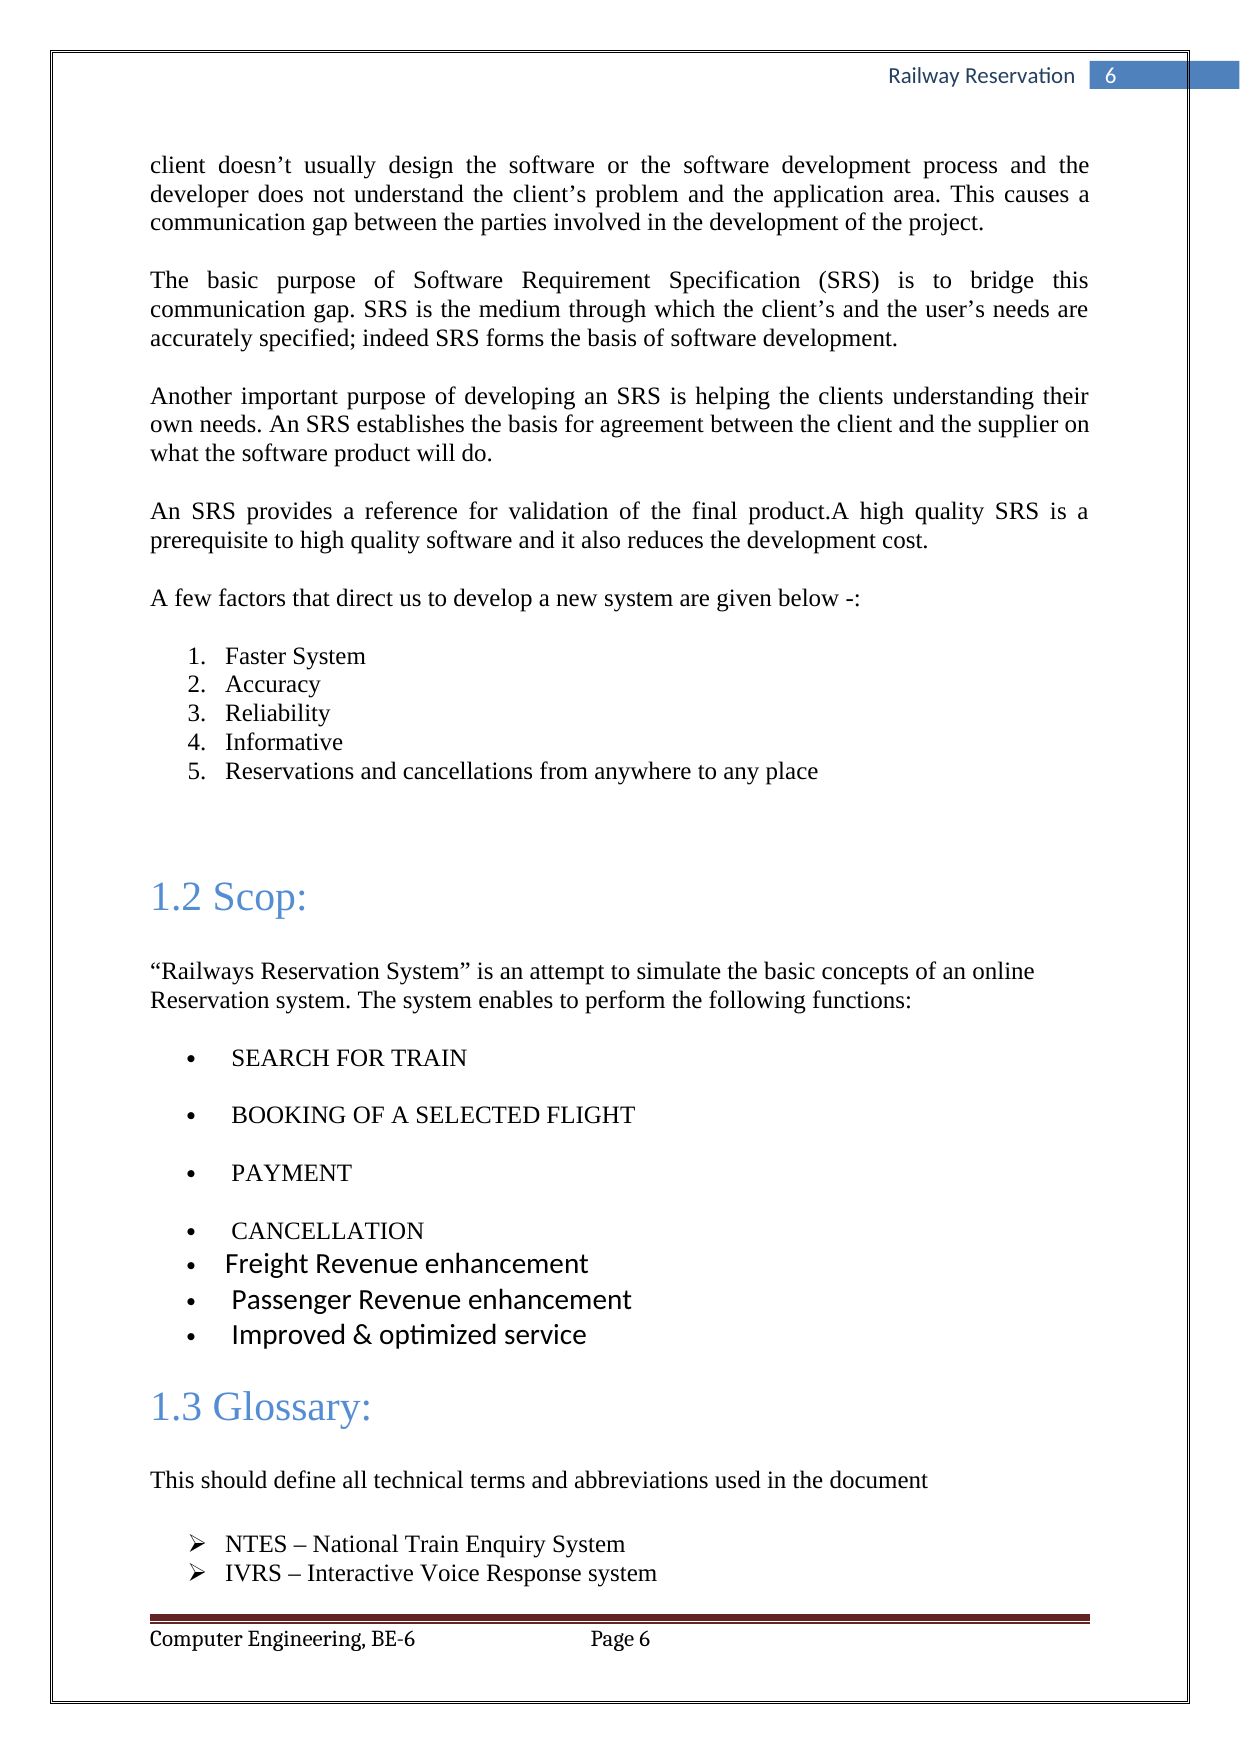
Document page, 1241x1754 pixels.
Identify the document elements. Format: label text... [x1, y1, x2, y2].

list IVRS – Interactive Voice Response system [187, 1558, 1090, 1587]
list Freight Revenue enhancement [187, 1245, 1090, 1281]
list CANCELLATION [187, 1216, 1090, 1245]
list PAYMENT [187, 1158, 1090, 1187]
list SEARCH FOR TRAIN [187, 1043, 1090, 1071]
text This should define all technical terms and abbreviations used in the document [150, 1465, 1090, 1494]
list BOOKING OF A SELECTED FLIGHT [187, 1101, 1090, 1129]
text An SRS provides a reference for validation of the final product.A high quality SRS is a prerequisite to high quality software and it also reduces the development cost. [150, 496, 1090, 554]
text 1.2 Scop: [150, 872, 1090, 919]
list Passenger Revenue enhancement [187, 1281, 1090, 1316]
list Informative [187, 727, 1090, 756]
list Reservations and cancellations from anywhere to any place [187, 756, 1090, 784]
list Accuracy [187, 669, 1090, 698]
list Improved & optimized service [187, 1316, 1090, 1352]
text The basic purpose of Software Requirement Specification (SRS) is to bridge this communication gap. SRS is the medium through which the client’s and the user’s needs are accurately specified; indeed SRS forms the basis of software development. [150, 265, 1090, 352]
text A few factors that direct us to develop a new system are given below -: [150, 583, 1090, 612]
text “Railways Reservation System” is an attempt to simulate the basic concepts of an online Reservation system. The system enables to perform the following functions: [150, 956, 1090, 1013]
list Faster System [187, 641, 1090, 669]
text 1.3 Glossary: [150, 1381, 1090, 1429]
text Another important purpose of developing an SRS is helping the clients understanding their own needs. An SRS establishes the basis for agreement between the client and the supplier on what the software product will do. [150, 381, 1090, 467]
list Reliability [187, 698, 1090, 727]
list NTES – National Train Enquiry System [187, 1529, 1090, 1558]
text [150, 150, 1090, 236]
